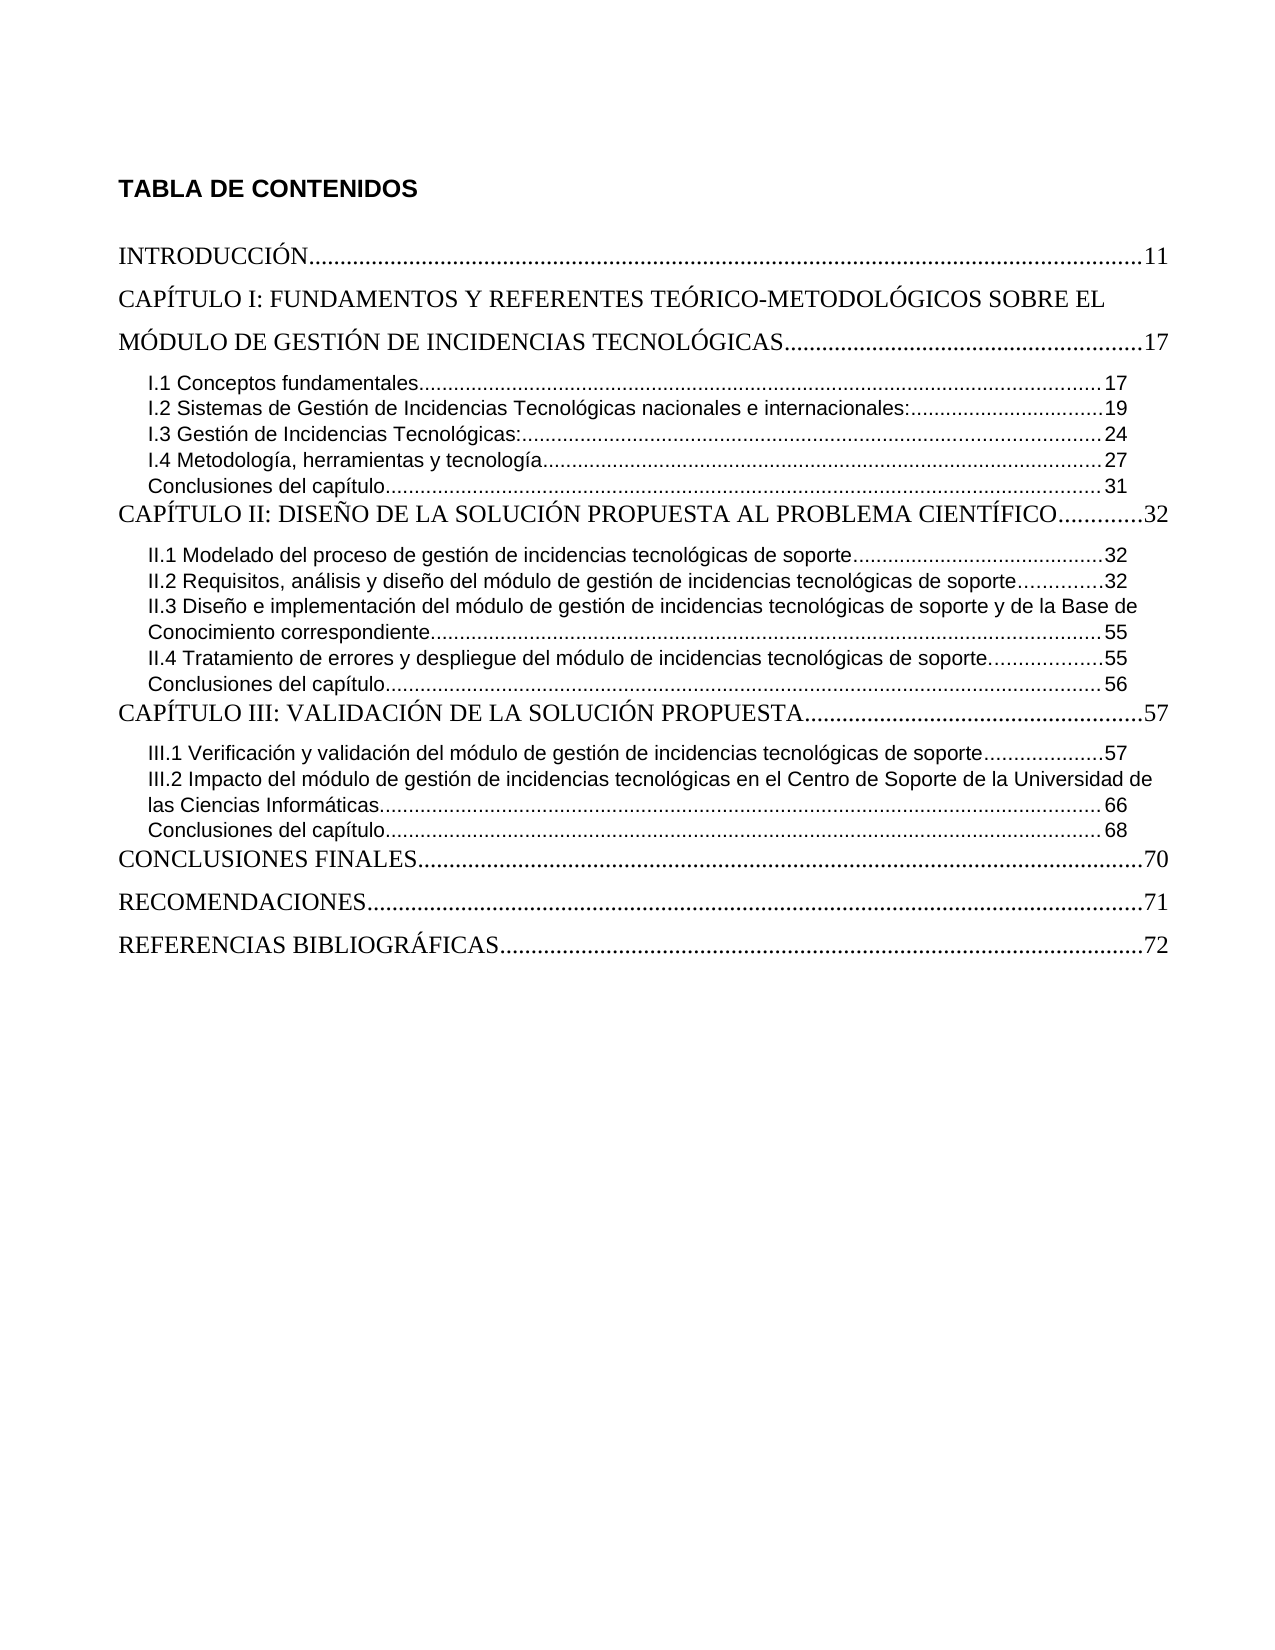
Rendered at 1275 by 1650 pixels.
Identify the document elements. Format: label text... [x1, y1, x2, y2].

text TABLA DE CONTENIDOS [118, 174, 1157, 203]
